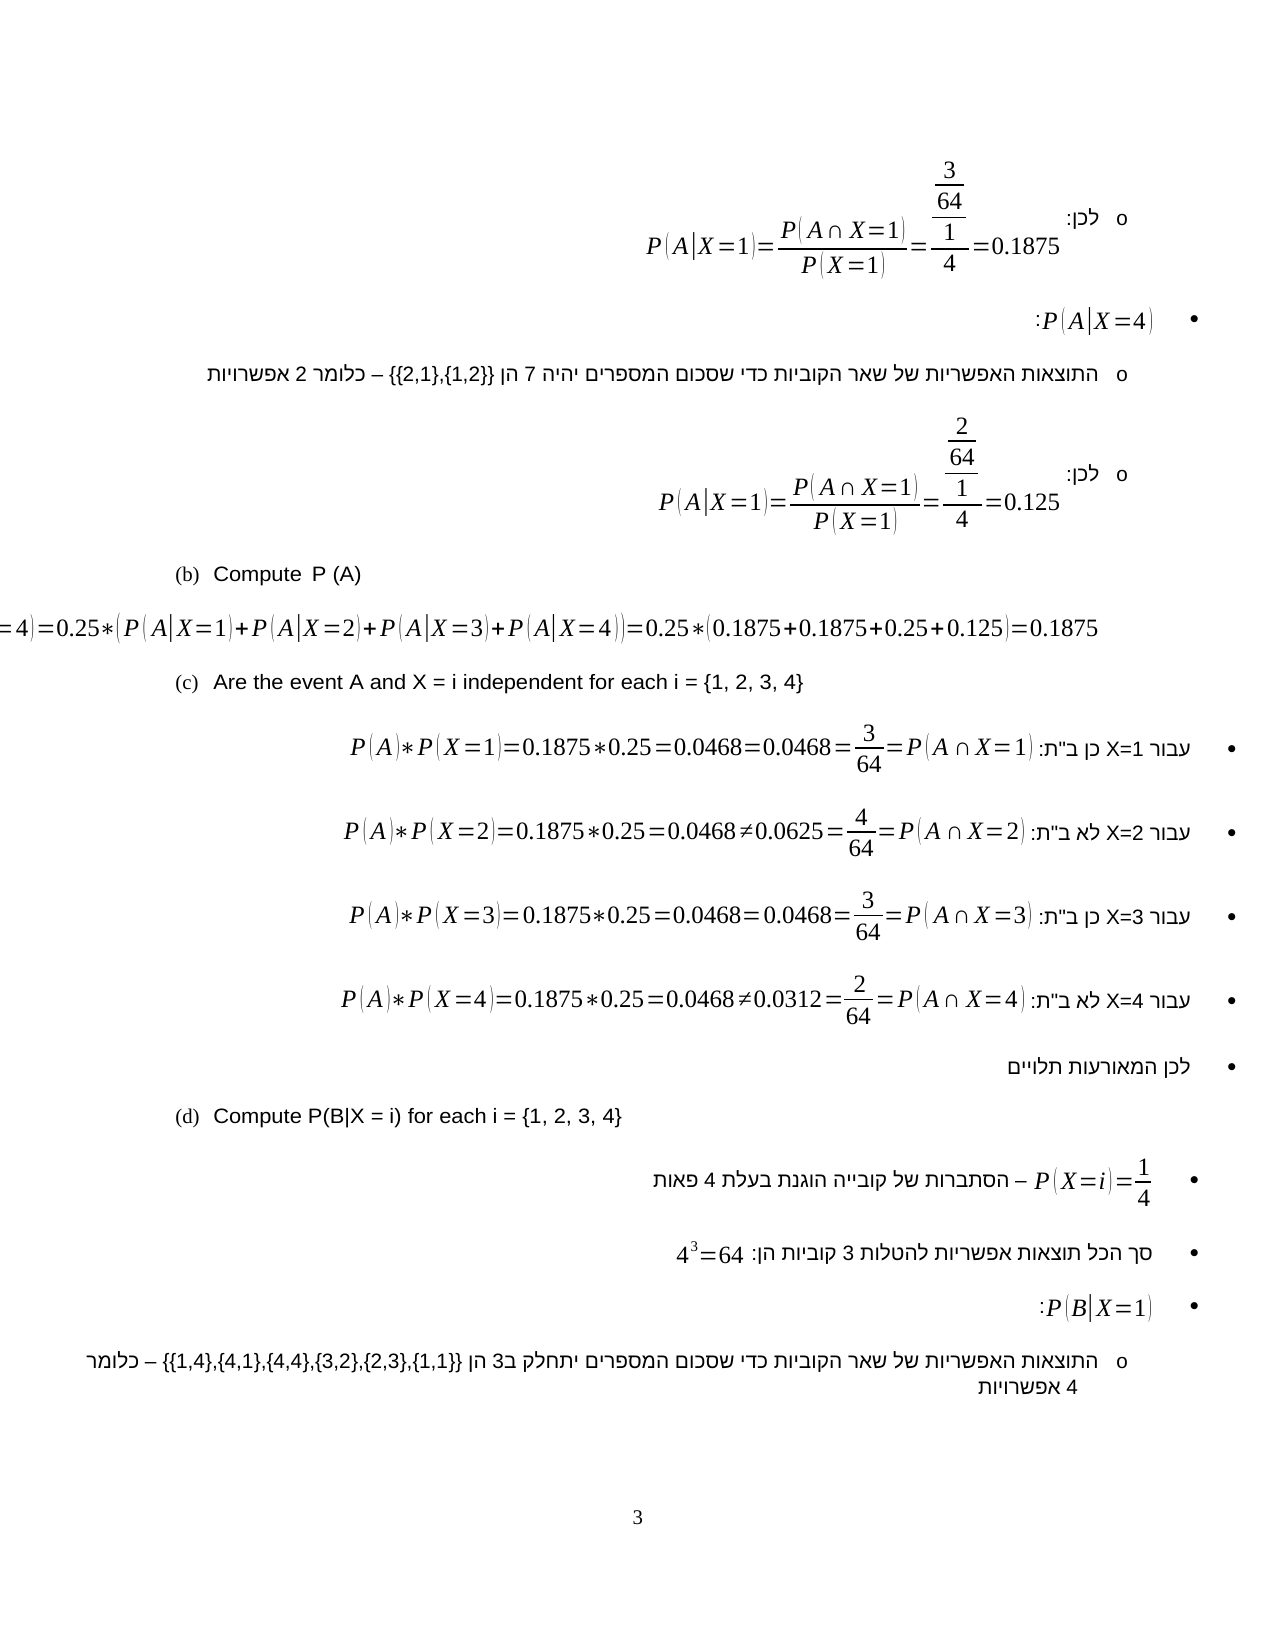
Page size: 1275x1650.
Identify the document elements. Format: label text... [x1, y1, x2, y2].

list עבור X=1 כן ב"ת: [84, 719, 1228, 778]
list התוצאות האפשריות של שאר הקוביות כדי שסכום המספרים יתחלק ב3 הן {{1,1},{2,3},{3,2},{4,4},{4,1},{1,4}} – כלומר 4 אפשרויות [84, 1349, 1116, 1399]
list התוצאות האפשריות של שאר הקוביות כדי שסכום המספרים יהיה 7 הן {{1,2},{2,1}} – כלומר 2 אפשרויות [84, 361, 1116, 387]
list לכן המאורעות תלויים [84, 1055, 1228, 1079]
list : [84, 1293, 1191, 1324]
list לכן: [84, 156, 1116, 281]
list סך הכל תוצאות אפשריות להטלות 3 קוביות הן: [84, 1237, 1191, 1268]
list לכן: [84, 412, 1116, 537]
list Compute P (A) [175, 562, 1228, 586]
list עבור X=4 לא ב"ת: [84, 971, 1228, 1030]
list עבור X=2 לא ב"ת: [84, 803, 1228, 862]
list – הסתברות של קובייה הוגנת בעלת 4 פאות [84, 1153, 1191, 1212]
list עבור X=3 כן ב"ת: [84, 887, 1228, 946]
list : [84, 306, 1191, 336]
list Are the event A and X = i independent for each i = {1, 2, 3, 4} [175, 670, 1228, 694]
list Compute P(B|X = i) for each i = {1, 2, 3, 4} [175, 1104, 1228, 1128]
